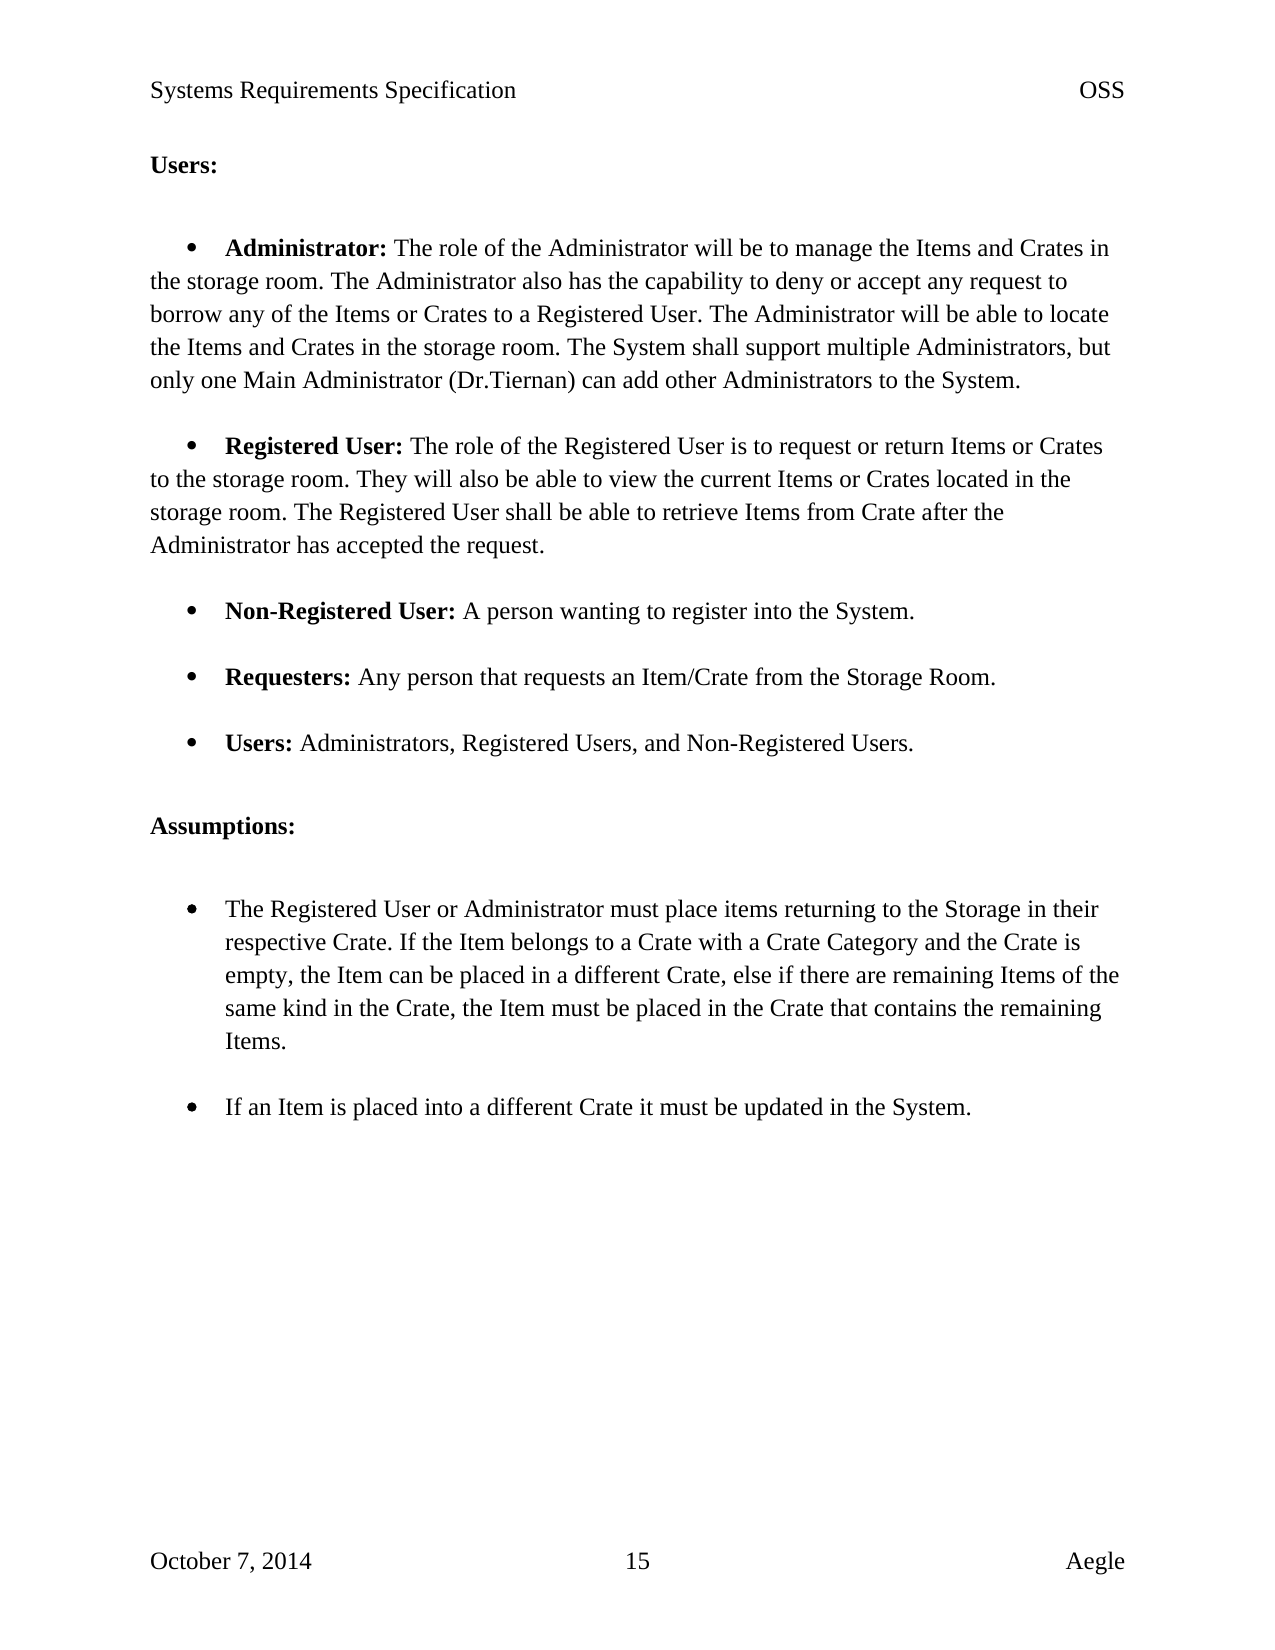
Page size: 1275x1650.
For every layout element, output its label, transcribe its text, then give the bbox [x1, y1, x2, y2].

list If an Item is placed into a different Crate it must be updated in the System. [187, 1092, 1125, 1121]
text Assumptions: [150, 811, 1125, 840]
list Non-Registered User: A person wanting to register into the System. [150, 596, 1125, 625]
list Registered User: The role of the Registered User is to request or return Items or Crates to the storage room. They will also be able to view the current Items or Crates located in the storage room. The Registered User shall be able to retrieve Items from Crate after the Administrator has accepted the request. [150, 431, 1125, 559]
list Requesters: Any person that requests an Item/Crate from the Storage Room. [150, 662, 1125, 691]
list Administrator: The role of the Administrator will be to manage the Items and Crates in the storage room. The Administrator also has the capability to deny or accept any request to borrow any of the Items or Crates to a Registered User. The Administrator will be able to locate the Items and Crates in the storage room. The System shall support multiple Administrators, but only one Main Administrator (Dr.Tiernan) can add other Administrators to the System. [150, 233, 1125, 394]
list The Registered User or Administrator must place items returning to the Storage in their respective Crate. If the Item belongs to a Crate with a Crate Category and the Crate is empty, the Item can be placed in a different Crate, else if there are remaining Items of the same kind in the Crate, the Item must be placed in the Crate that contains the remaining Items. [187, 894, 1125, 1055]
list Users: Administrators, Registered Users, and Non-Registered Users. [150, 728, 1125, 757]
text Users: [150, 150, 1125, 179]
